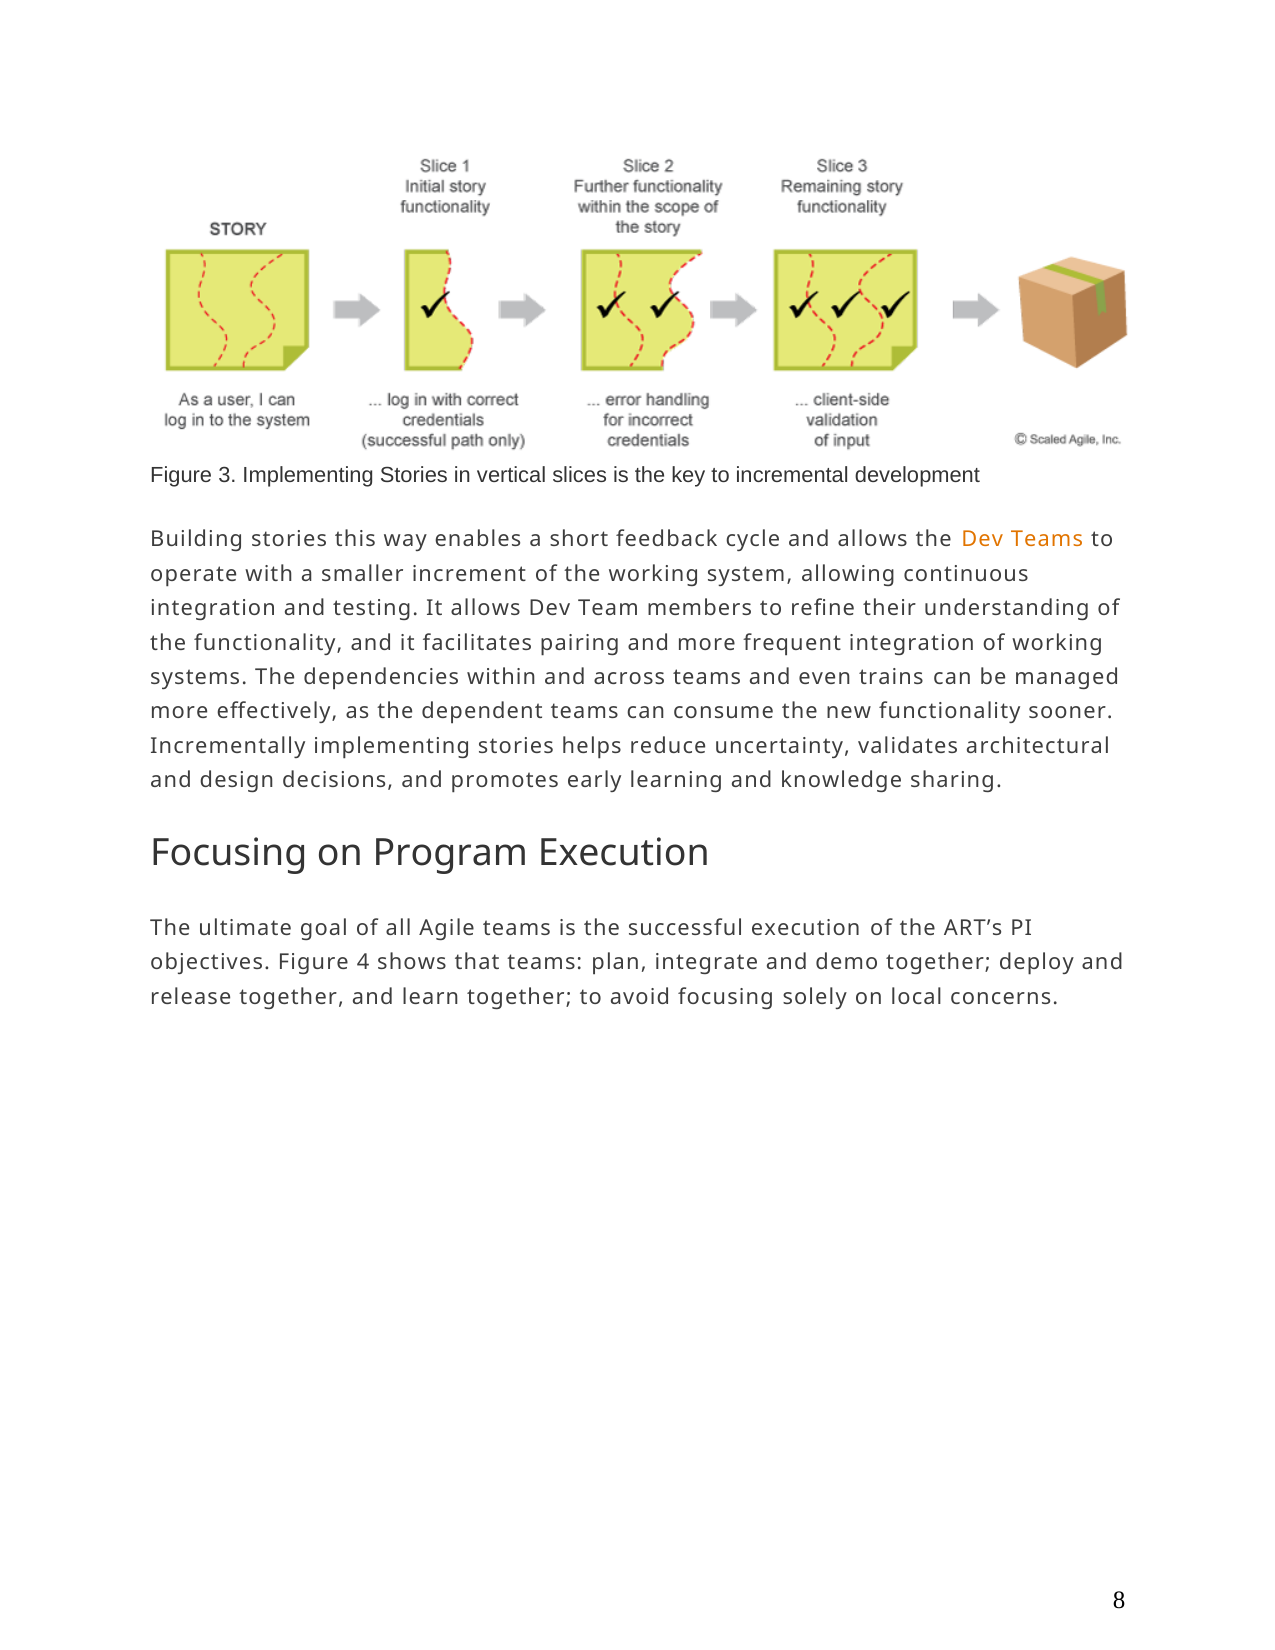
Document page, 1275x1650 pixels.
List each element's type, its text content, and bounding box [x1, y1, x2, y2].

text Figure 3. Implementing Stories in vertical slices is the key to incremental development [150, 463, 1125, 487]
text The ultimate goal of all Agile teams is the successful execution of the ART’s PI objectives. Figure 4 shows that teams: plan, integrate and demo together; deploy and release together, and learn together; to avoid focusing solely on local concerns. [150, 907, 1125, 1010]
picture [150, 150, 1146, 463]
text Building stories this way enables a short feedback cycle and allows the Dev Teams to operate with a smaller increment of the working system, allowing continuous integration and testing. It allows Dev Team members to refine their understanding of the functionality, and it facilitates pairing and more frequent integration of working systems. The dependencies within and across teams and even trains can be managed more effectively, as the dependent teams can consume the new functionality sooner. Incrementally implementing stories helps reduce uncertainty, validates architectural and design decisions, and promotes early learning and knowledge sharing. [150, 519, 1125, 794]
text Focusing on Program Execution [150, 825, 1125, 876]
